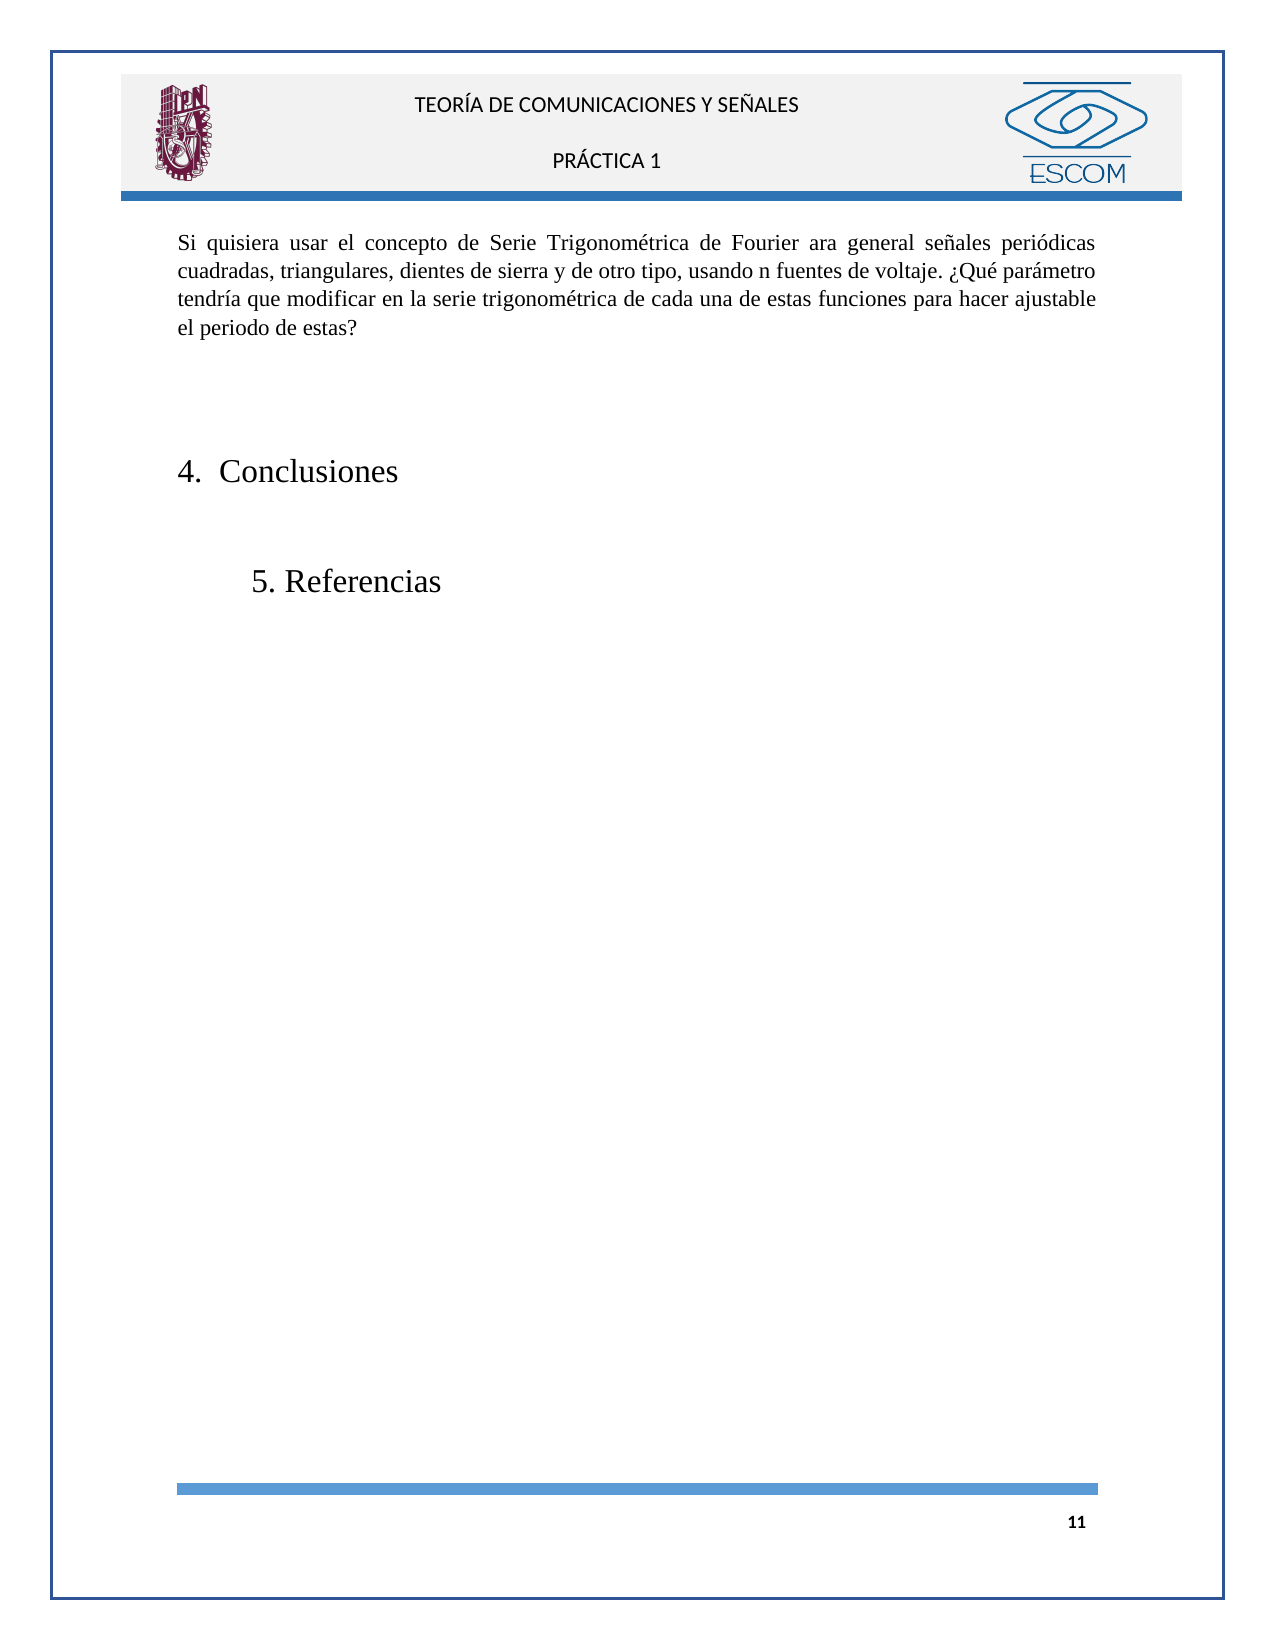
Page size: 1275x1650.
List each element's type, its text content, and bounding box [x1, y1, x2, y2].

picture [1005, 82, 1148, 183]
picture [150, 81, 213, 184]
text 4. Conclusiones [177, 451, 1098, 489]
text Si quisiera usar el concepto de Serie Trigonométrica de Fourier ara general señales periódicas cuadradas, triangulares, dientes de sierra y de otro tipo, usando n fuentes de voltaje. ¿Qué parámetro tendría que modificar en la serie trigonométrica de cada una de estas funciones para hacer ajustable el periodo de estas? [177, 228, 1098, 340]
text 5. Referencias [177, 562, 1098, 600]
